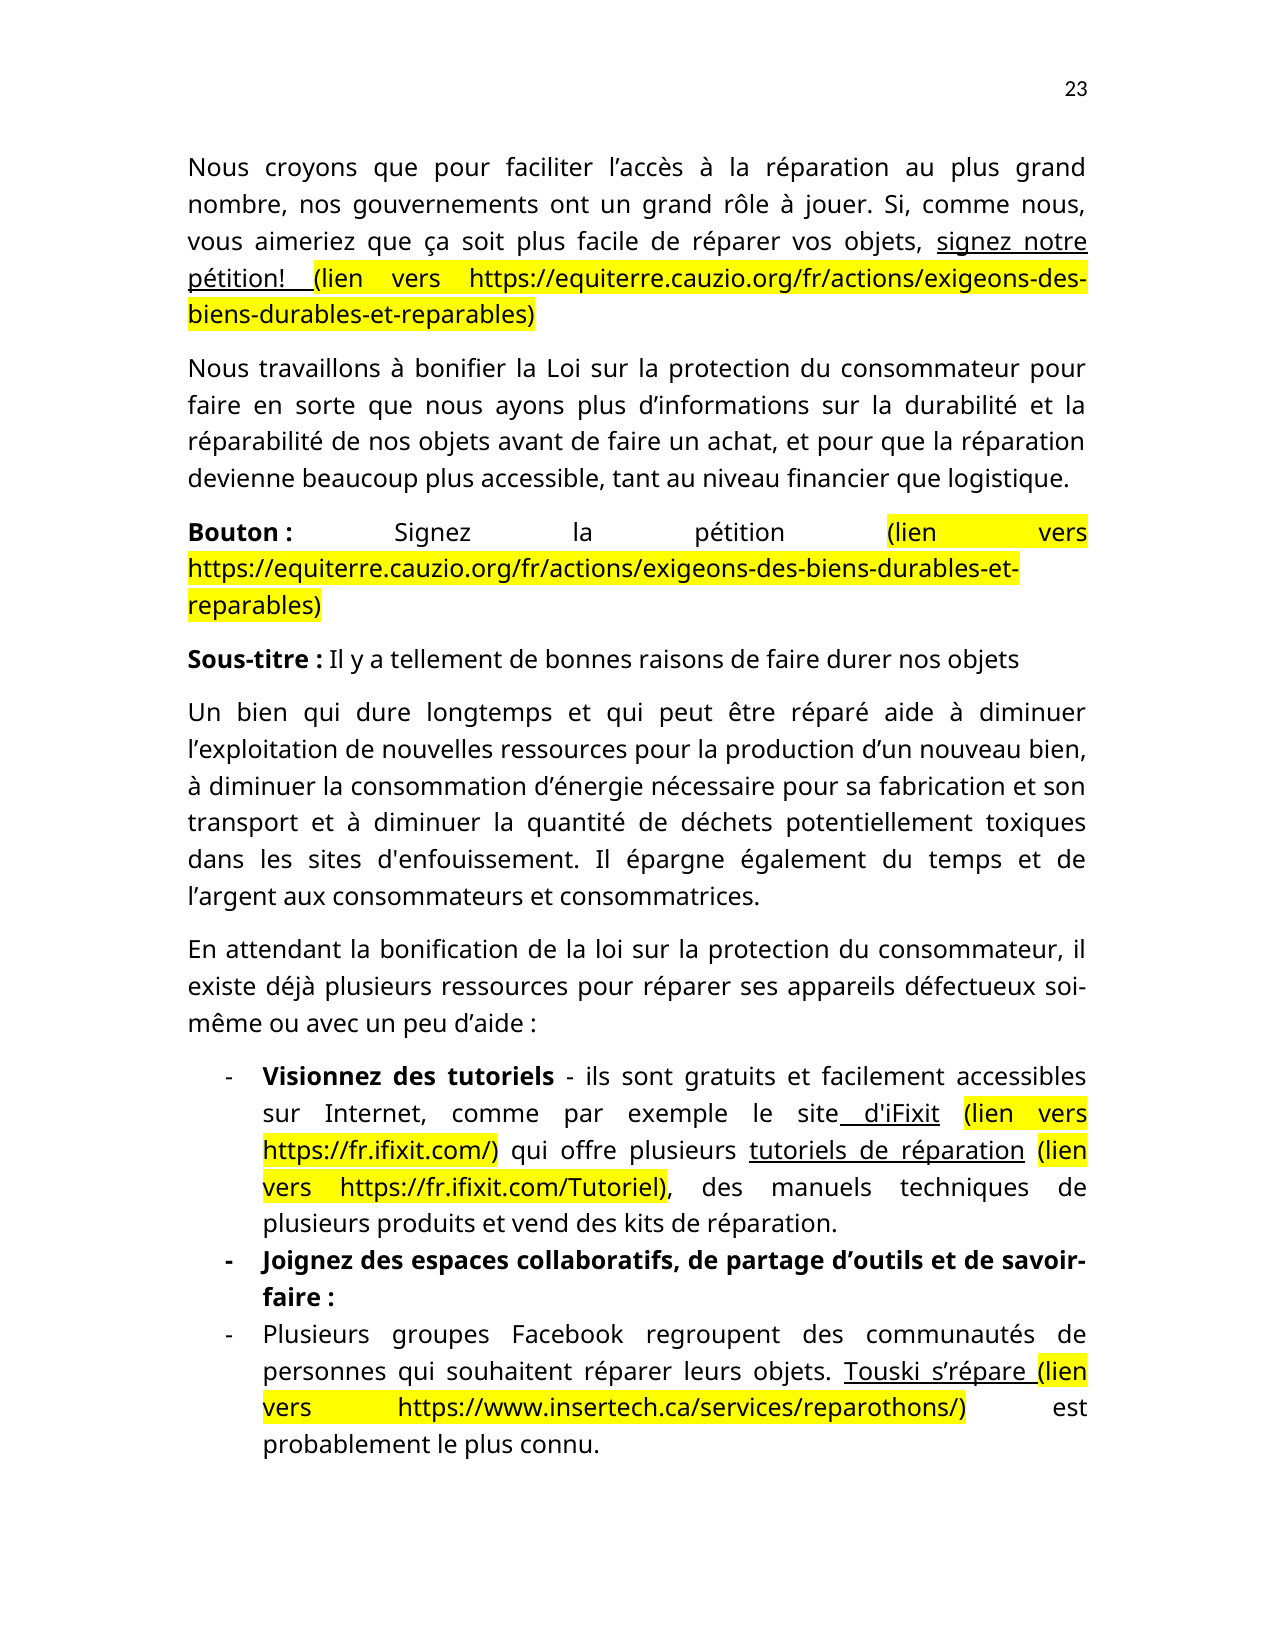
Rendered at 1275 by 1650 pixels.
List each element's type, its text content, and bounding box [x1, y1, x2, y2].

text En attendant la bonification de la loi sur la protection du consommateur, il existe déjà plusieurs ressources pour réparer ses appareils défectueux soi-même ou avec un peu d’aide : [187, 932, 1087, 1039]
text Nous croyons que pour faciliter l’accès à la réparation au plus grand nombre, nos gouvernements ont un grand rôle à jouer. Si, comme nous, vous aimeriez que ça soit plus facile de réparer vos objets, signez notre pétition! (lien vers https://equiterre.cauzio.org/fr/actions/exigeons-des-biens-durables-et-reparables) [187, 290, 1087, 331]
list Plusieurs groupes Facebook regroupent des communautés de personnes qui souhaitent réparer leurs objets. Touski s’répare (lien vers https://www.insertech.ca/services/reparothons/) est probablement le plus connu. [225, 1316, 1087, 1461]
text Sous-titre : Il y a tellement de bonnes raisons de faire durer nos objets [187, 641, 1087, 675]
text Nous travaillons à bonifier la Loi sur la protection du consommateur pour faire en sorte que nous ayons plus d’informations sur la durabilité et la réparabilité de nos objets avant de faire un achat, et pour que la réparation devienne beaucoup plus accessible, tant au niveau financier que logistique. [187, 351, 1087, 495]
list Visionnez des tutoriels - ils sont gratuits et facilement accessibles sur Internet, comme par exemple le site d'iFixit (lien vers https://fr.ifixit.com/) qui offre plusieurs tutoriels de réparation (lien vers https://fr.ifixit.com/Tutoriel), des manuels techniques de plusieurs produits et vend des kits de réparation. [225, 1059, 1087, 1240]
text Un bien qui dure longtemps et qui peut être réparé aide à diminuer l’exploitation de nouvelles ressources pour la production d’un nouveau bien, à diminuer la consommation d’énergie nécessaire pour sa fabrication et son transport et à diminuer la quantité de déchets potentiellement toxiques dans les sites d'enfouissement. Il épargne également du temps et de l’argent aux consommateurs et consommatrices. [187, 695, 1087, 913]
list Joignez des espaces collaboratifs, de partage d’outils et de savoir-faire : [225, 1243, 1087, 1314]
text Bouton : Signez la pétition (lien vers https://equiterre.cauzio.org/fr/actions/exigeons-des-biens-durables-et-reparables) [187, 514, 1087, 622]
text Nous croyons que pour faciliter l’accès à la réparation au plus grand nombre, nos gouvernements ont un grand rôle à jouer. Si, comme nous, vous aimeriez que ça soit plus facile de réparer vos objets, signez notre pétition! (lien vers https://equiterre.cauzio.org/fr/actions/exigeons-des-biens-durables-et-reparables) [187, 150, 1087, 289]
